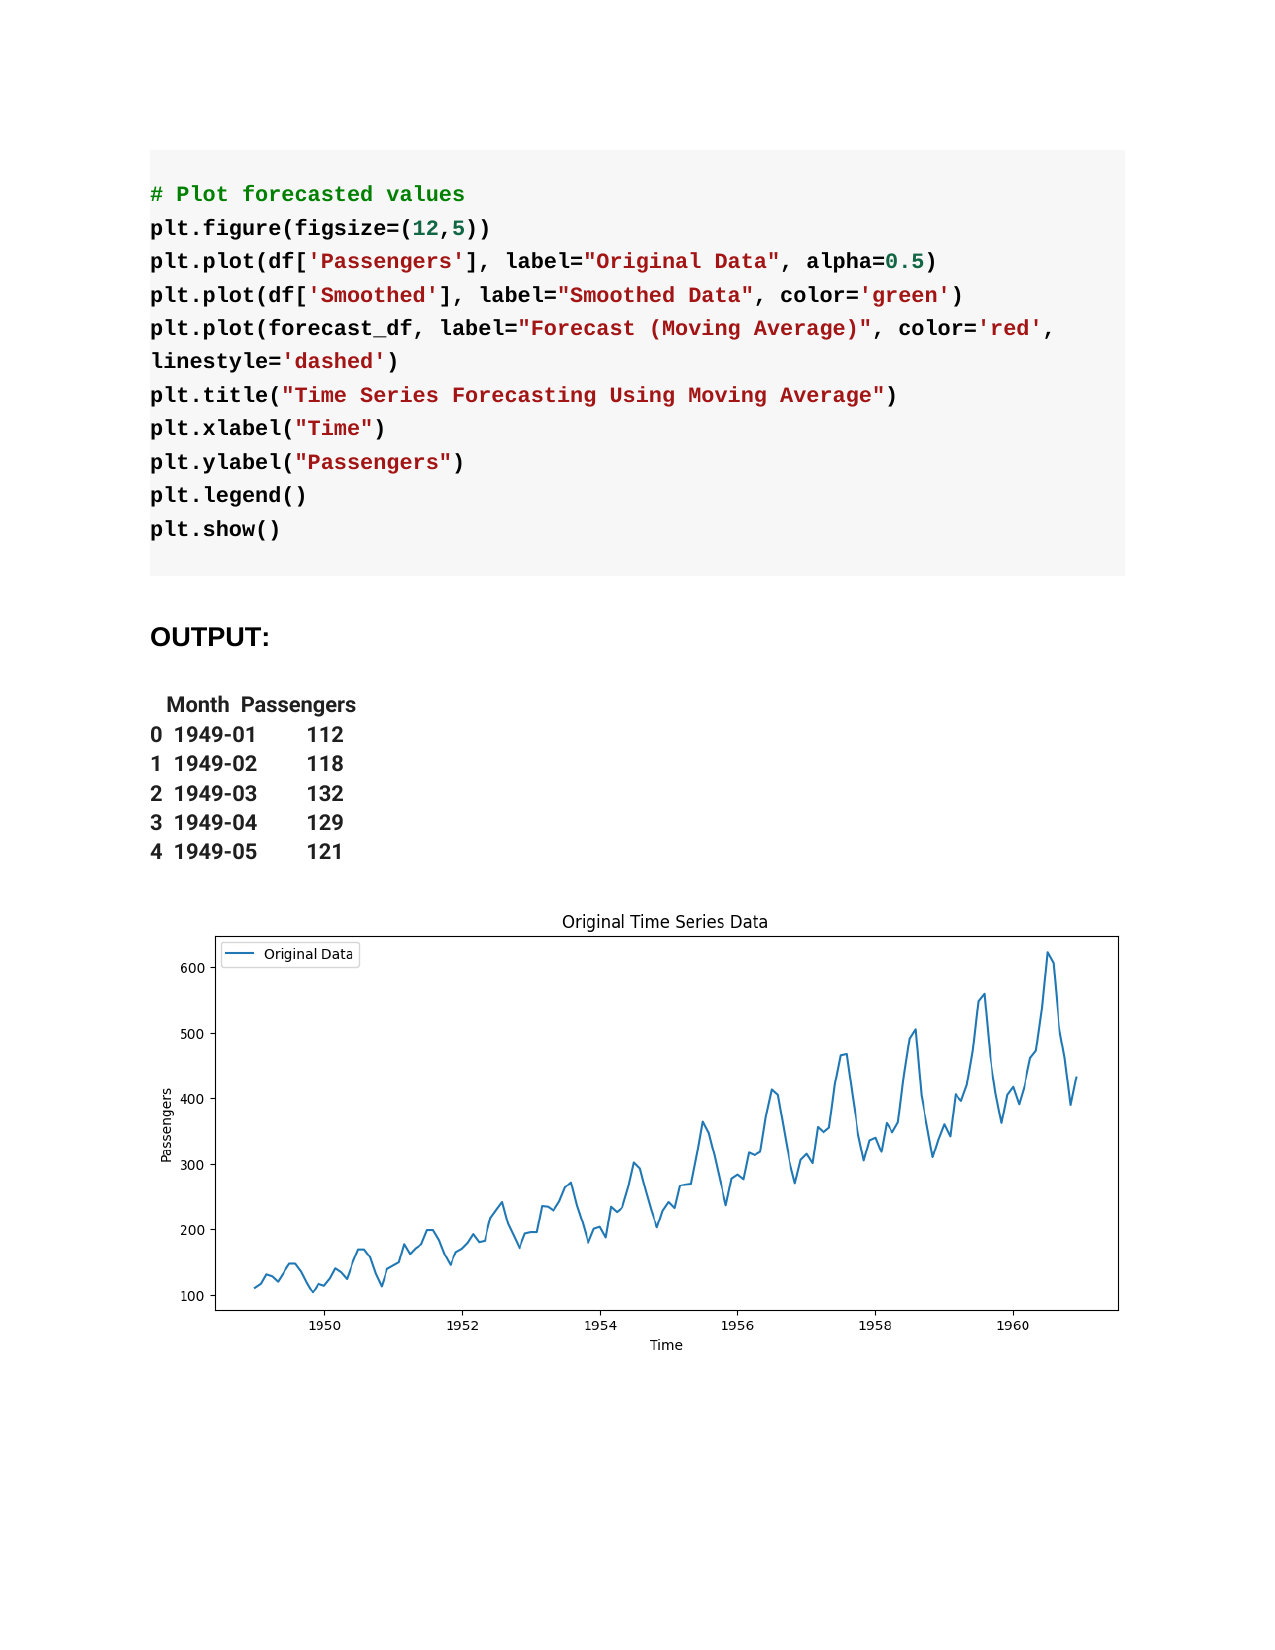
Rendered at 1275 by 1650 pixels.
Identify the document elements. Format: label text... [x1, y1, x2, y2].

text plt.plot(forecast_df, label="Forecast (Moving Average)", color='red', linestyle='dashed') [150, 317, 1125, 375]
picture [150, 904, 1125, 1361]
text # Plot forecasted values [150, 183, 1125, 208]
text plt.show() [150, 518, 1125, 543]
text plt.title("Time Series Forecasting Using Moving Average") [150, 384, 1125, 409]
text plt.plot(df['Smoothed'], label="Smoothed Data", color='green') [150, 284, 1125, 308]
text 2 1949-03 132 [150, 781, 1125, 806]
text plt.plot(df['Passengers'], label="Original Data", alpha=0.5) [150, 250, 1125, 275]
text Month Passengers [150, 692, 1125, 718]
text 4 1949-05 121 [150, 839, 1125, 865]
text 3 1949-04 129 [150, 810, 1125, 836]
text plt.figure(figsize=(12,5)) [150, 217, 1125, 242]
text OUTPUT: [150, 621, 1125, 652]
text 1 1949-02 118 [150, 751, 1125, 777]
text plt.legend() [150, 484, 1125, 509]
text 0 1949-01 112 [150, 722, 1125, 747]
text plt.xlabel("Time") [150, 417, 1125, 442]
text plt.ylabel("Passengers") [150, 451, 1125, 476]
